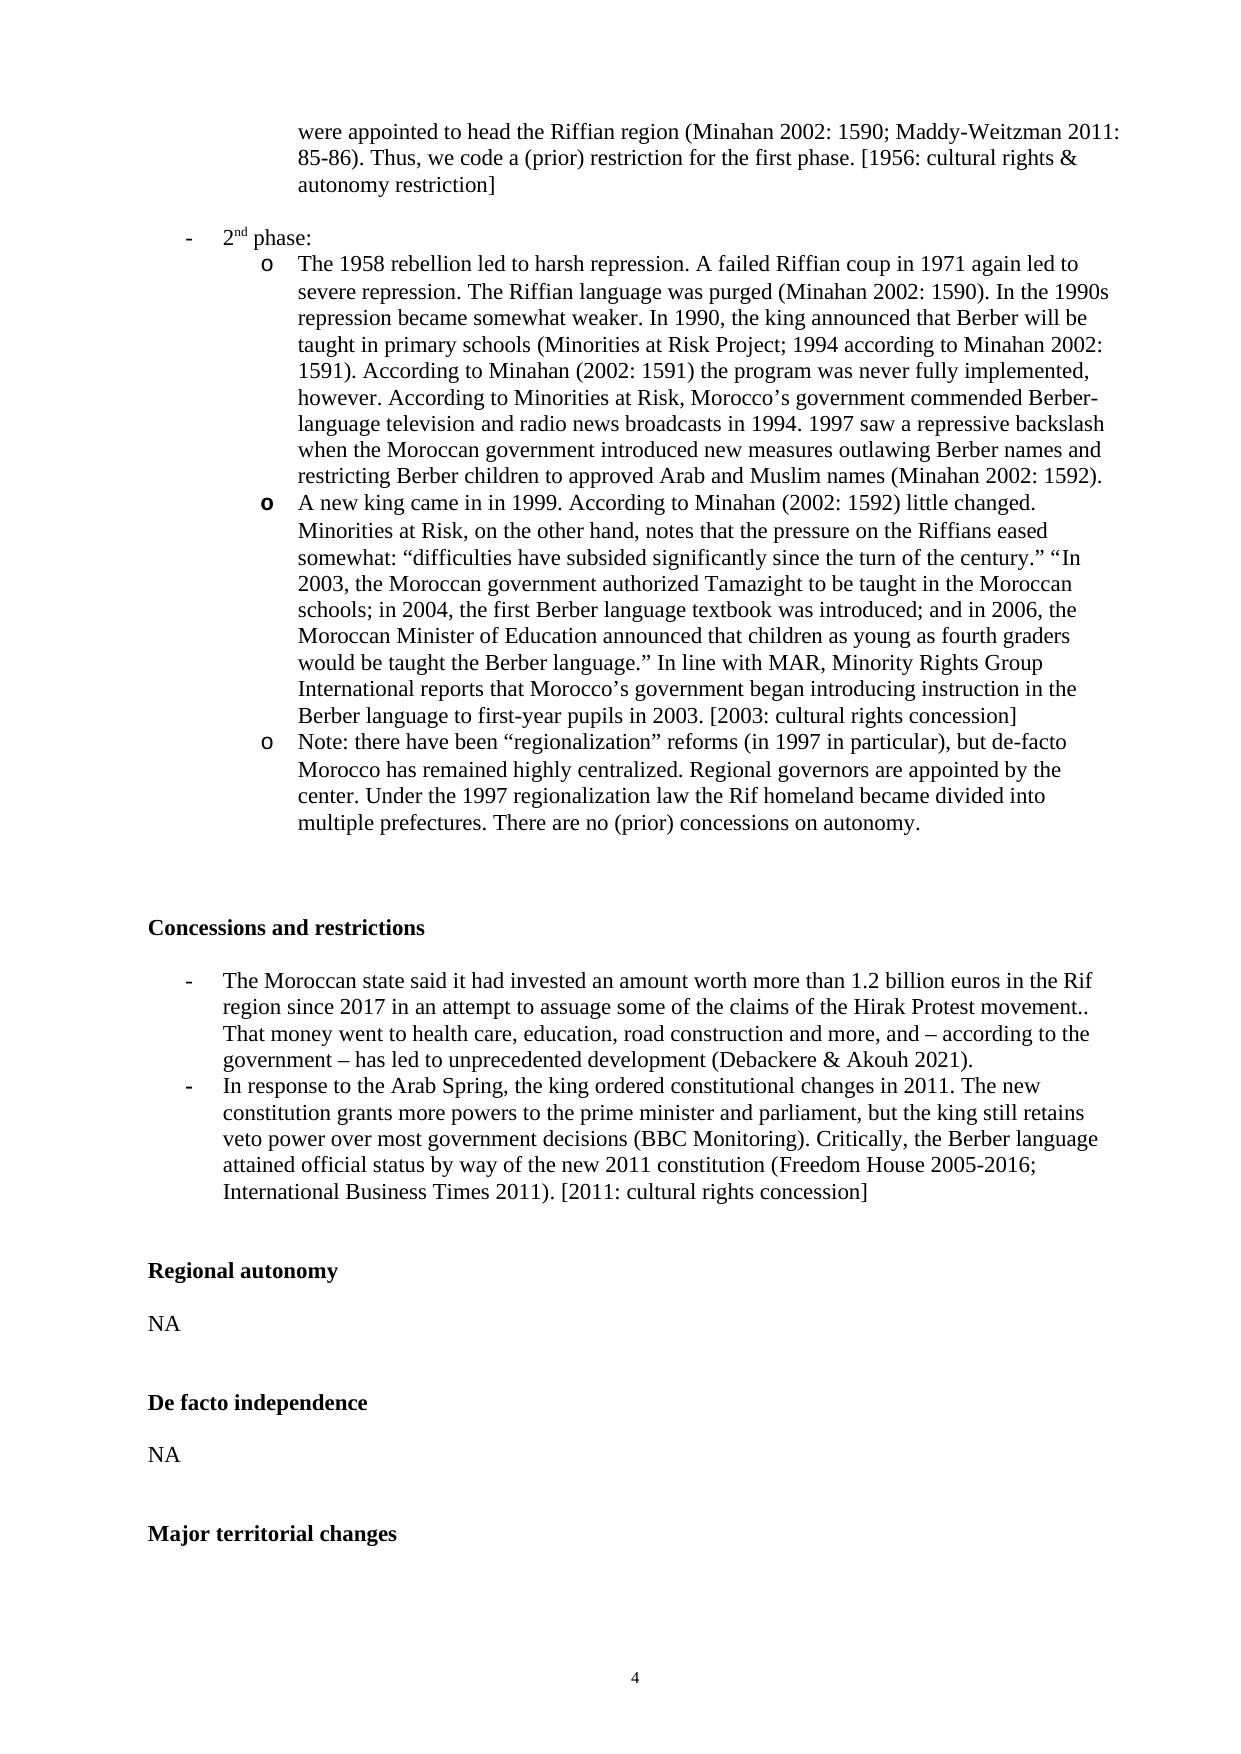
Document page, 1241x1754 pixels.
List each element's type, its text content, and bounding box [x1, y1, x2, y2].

list Note: there have been “regionalization” reforms (in 1997 in particular), but de-facto Morocco has remained highly centralized. Regional governors are appointed by the center. Under the 1997 regionalization law the Rif homeland became divided into multiple prefectures. There are no (prior) concessions on autonomy. [260, 728, 1122, 835]
text Major territorial changes [148, 1521, 1122, 1547]
text Concessions and restrictions [148, 914, 1122, 941]
text Regional autonomy [148, 1257, 1122, 1283]
list The Moroccan state said it had invested an amount worth more than 1.2 billion euros in the Rif region since 2017 in an attempt to assuage some of the claims of the Hirak Protest movement.. That money went to health care, education, road construction and more, and – according to the government – has led to unprecedented development (Debackere & Akouh 2021). [185, 967, 1122, 1072]
list The 1958 rebellion led to harsh repression. A failed Riffian coup in 1971 again led to severe repression. The Riffian language was purged (Minahan 2002: 1590). In the 1990s repression became somewhat weaker. In 1990, the king announced that Berber will be taught in primary schools (Minorities at Risk Project; 1994 according to Minahan 2002: 1591). According to Minahan (2002: 1591) the program was never fully implemented, however. According to Minorities at Risk, Morocco’s government commended Berber-language television and radio news broadcasts in 1994. 1997 saw a repressive backslash when the Moroccan government introduced new measures outlawing Berber names and restricting Berber children to approved Arab and Muslim names (Minahan 2002: 1592). [260, 250, 1122, 489]
list In response to the Arab Spring, the king ordered constitutional changes in 2011. The new constitution grants more powers to the prime minister and parliament, but the king still retains veto power over most government decisions (BBC Monitoring). Critically, the Berber language attained official status by way of the new 2011 constitution (Freedom House 2005-2016; International Business Times 2011). [2011: cultural rights concession] [185, 1072, 1122, 1204]
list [260, 118, 1122, 197]
text De facto independence [148, 1389, 1122, 1415]
list 2nd phase: [185, 223, 1122, 250]
text NA [148, 1441, 1122, 1468]
text NA [148, 1310, 1122, 1336]
list A new king came in in 1999. According to Minahan (2002: 1592) little changed. Minorities at Risk, on the other hand, notes that the pressure on the Riffians eased somewhat: “difficulties have subsided significantly since the turn of the century.” “In 2003, the Moroccan government authorized Tamazight to be taught in the Moroccan schools; in 2004, the first Berber language textbook was introduced; and in 2006, the Moroccan Minister of Education announced that children as young as fourth graders would be taught the Berber language.” In line with MAR, Minority Rights Group International reports that Morocco’s government began introducing instruction in the Berber language to first-year pupils in 2003. [2003: cultural rights concession] [260, 489, 1122, 728]
